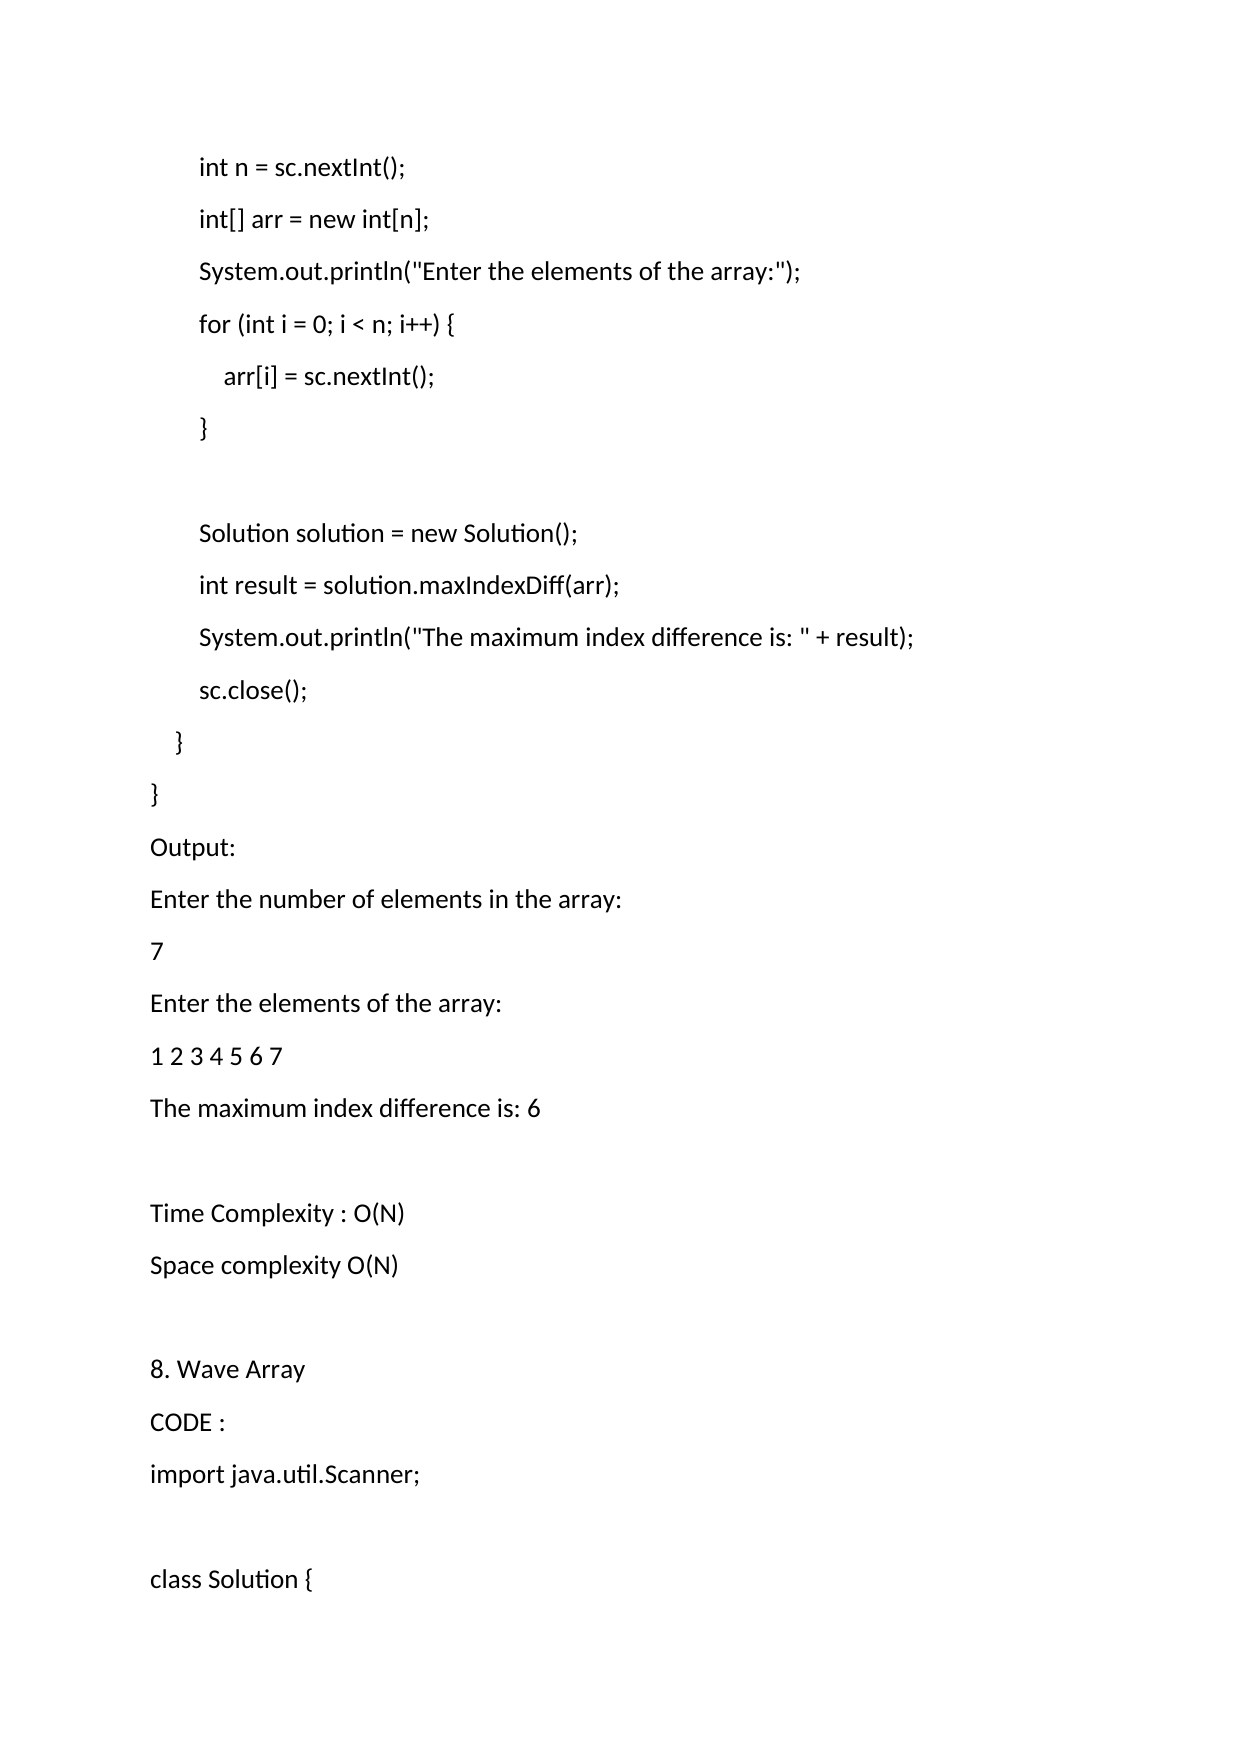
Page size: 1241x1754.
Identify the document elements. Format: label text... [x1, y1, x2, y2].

text 8. Wave Array [150, 1353, 1090, 1386]
text Enter the number of elements in the array: [150, 882, 1090, 915]
text CODE : [150, 1405, 1090, 1438]
text } [150, 777, 1090, 811]
text import java.util.Scanner; [150, 1457, 1090, 1490]
text } [150, 411, 1090, 444]
text class Solution { [150, 1562, 1090, 1595]
text The maximum index difference is: 6 [150, 1091, 1090, 1124]
text arr[i] = sc.nextInt(); [150, 359, 1090, 392]
text Space complexity O(N) [150, 1248, 1090, 1281]
text Output: [150, 830, 1090, 863]
text System.out.println("The maximum index difference is: " + result); [150, 621, 1090, 654]
text } [150, 725, 1090, 758]
text int[] arr = new int[n]; [150, 202, 1090, 235]
text int n = sc.nextInt(); [150, 150, 1090, 183]
text for (int i = 0; i < n; i++) { [150, 307, 1090, 340]
text System.out.println("Enter the elements of the array:"); [150, 254, 1090, 288]
text 7 [150, 934, 1090, 967]
text 1 2 3 4 5 6 7 [150, 1039, 1090, 1072]
text Time Complexity : O(N) [150, 1196, 1090, 1229]
text int result = solution.maxIndexDiff(arr); [150, 568, 1090, 601]
text Solution solution = new Solution(); [150, 516, 1090, 549]
text sc.close(); [150, 673, 1090, 706]
text Enter the elements of the array: [150, 987, 1090, 1020]
